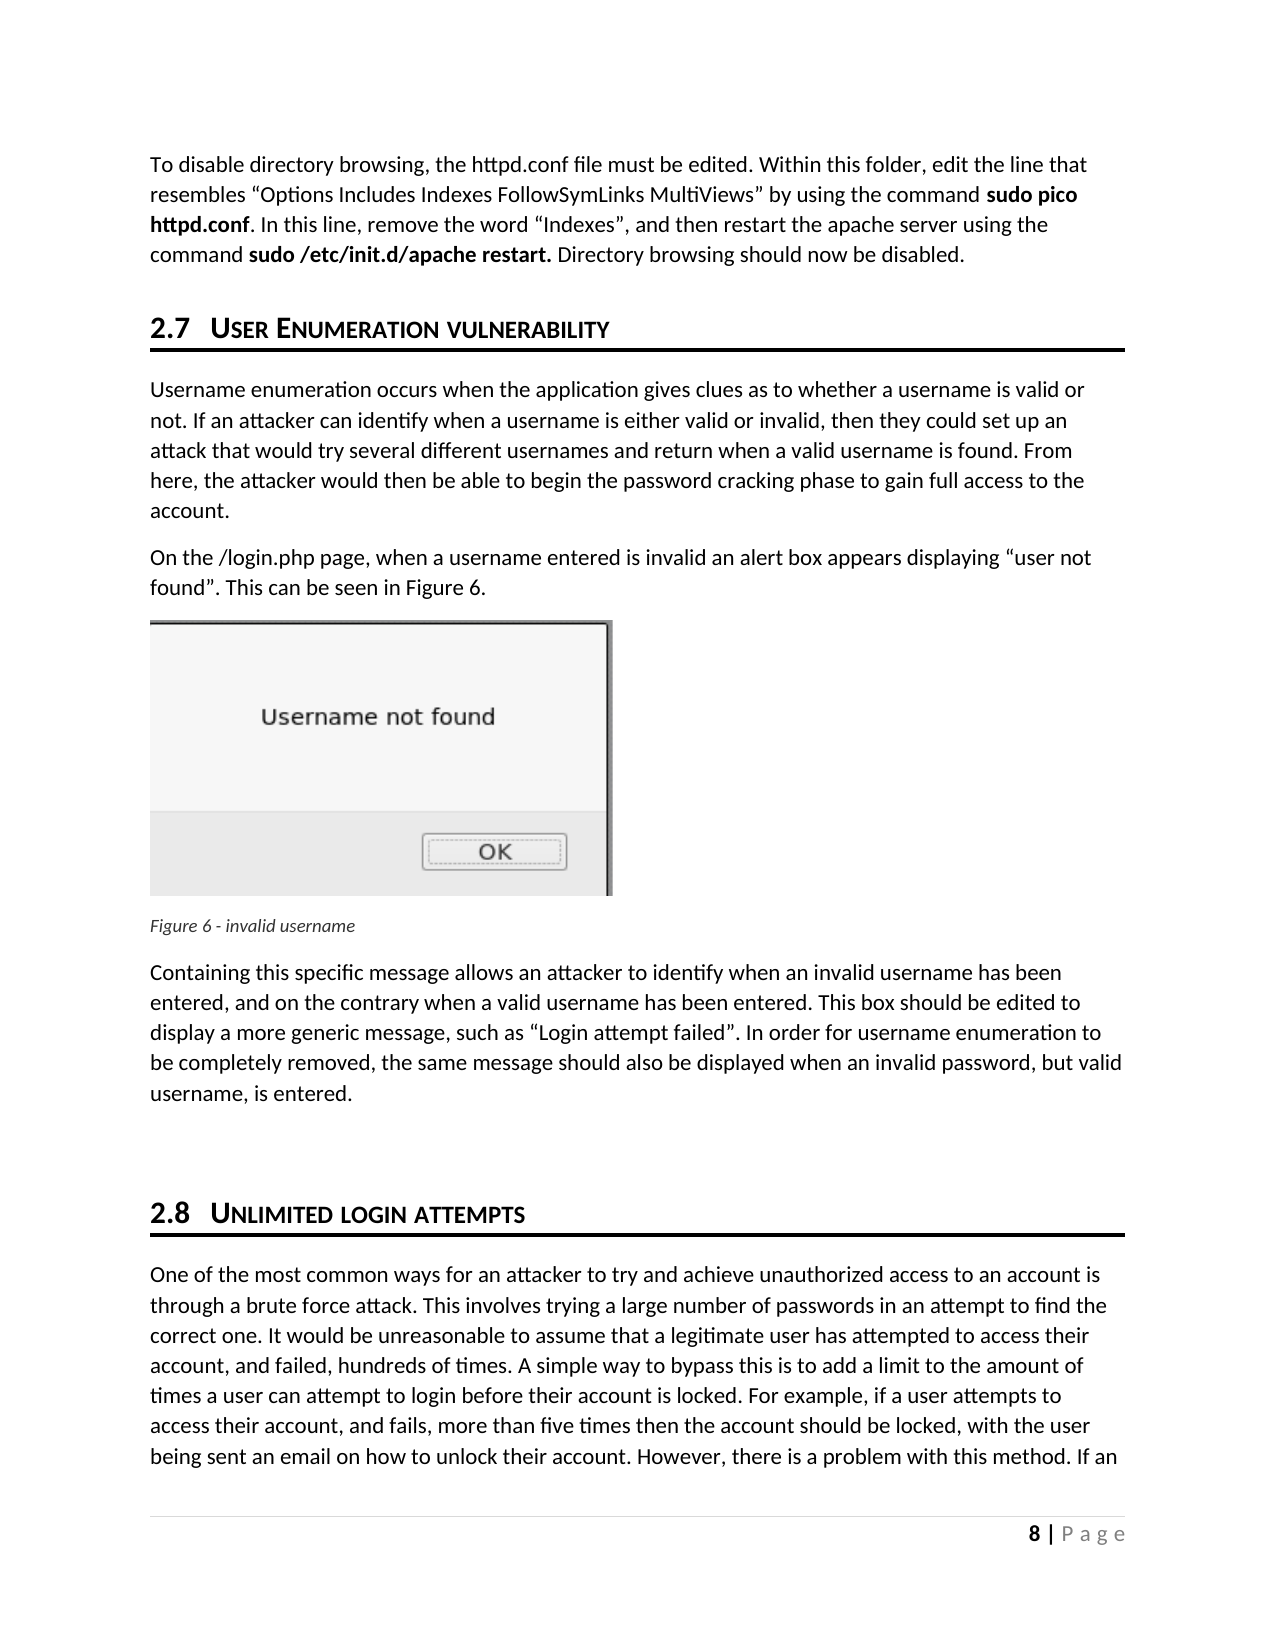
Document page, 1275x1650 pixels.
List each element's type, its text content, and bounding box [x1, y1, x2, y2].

text Containing this specific message allows an attacker to identify when an invalid username has been entered, and on the contrary when a valid username has been entered. This box should be edited to display a more generic message, such as “Login attempt failed”. In order for username enumeration to be completely removed, the same message should also be displayed when an invalid password, but valid username, is entered. [150, 958, 1125, 1107]
subtitle Unlimited login attempts [150, 1193, 1125, 1233]
text On the /login.php page, when a username entered is invalid an alert box appears displaying “user not found”. This can be seen in Figure 6. [150, 543, 1125, 601]
text To disable directory browsing, the httpd.conf file must be edited. Within this folder, edit the line that resembles “Options Includes Indexes FollowSymLinks MultiViews” by using the command sudo pico httpd.conf. In this line, remove the word “Indexes”, and then restart the apache server using the command sudo /etc/init.d/apache restart. Directory browsing should now be disabled. [150, 150, 1125, 269]
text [150, 1261, 1125, 1470]
subtitle User Enumeration vulnerability [150, 308, 1125, 348]
text Username enumeration occurs when the application gives clues as to whether a username is valid or not. If an attacker can identify when a username is either valid or invalid, then they could set up an attack that would try several different usernames and return when a valid username is found. From here, the attacker would then be able to begin the password cracking phase to gain full access to the account. [150, 376, 1125, 524]
picture [150, 620, 613, 896]
